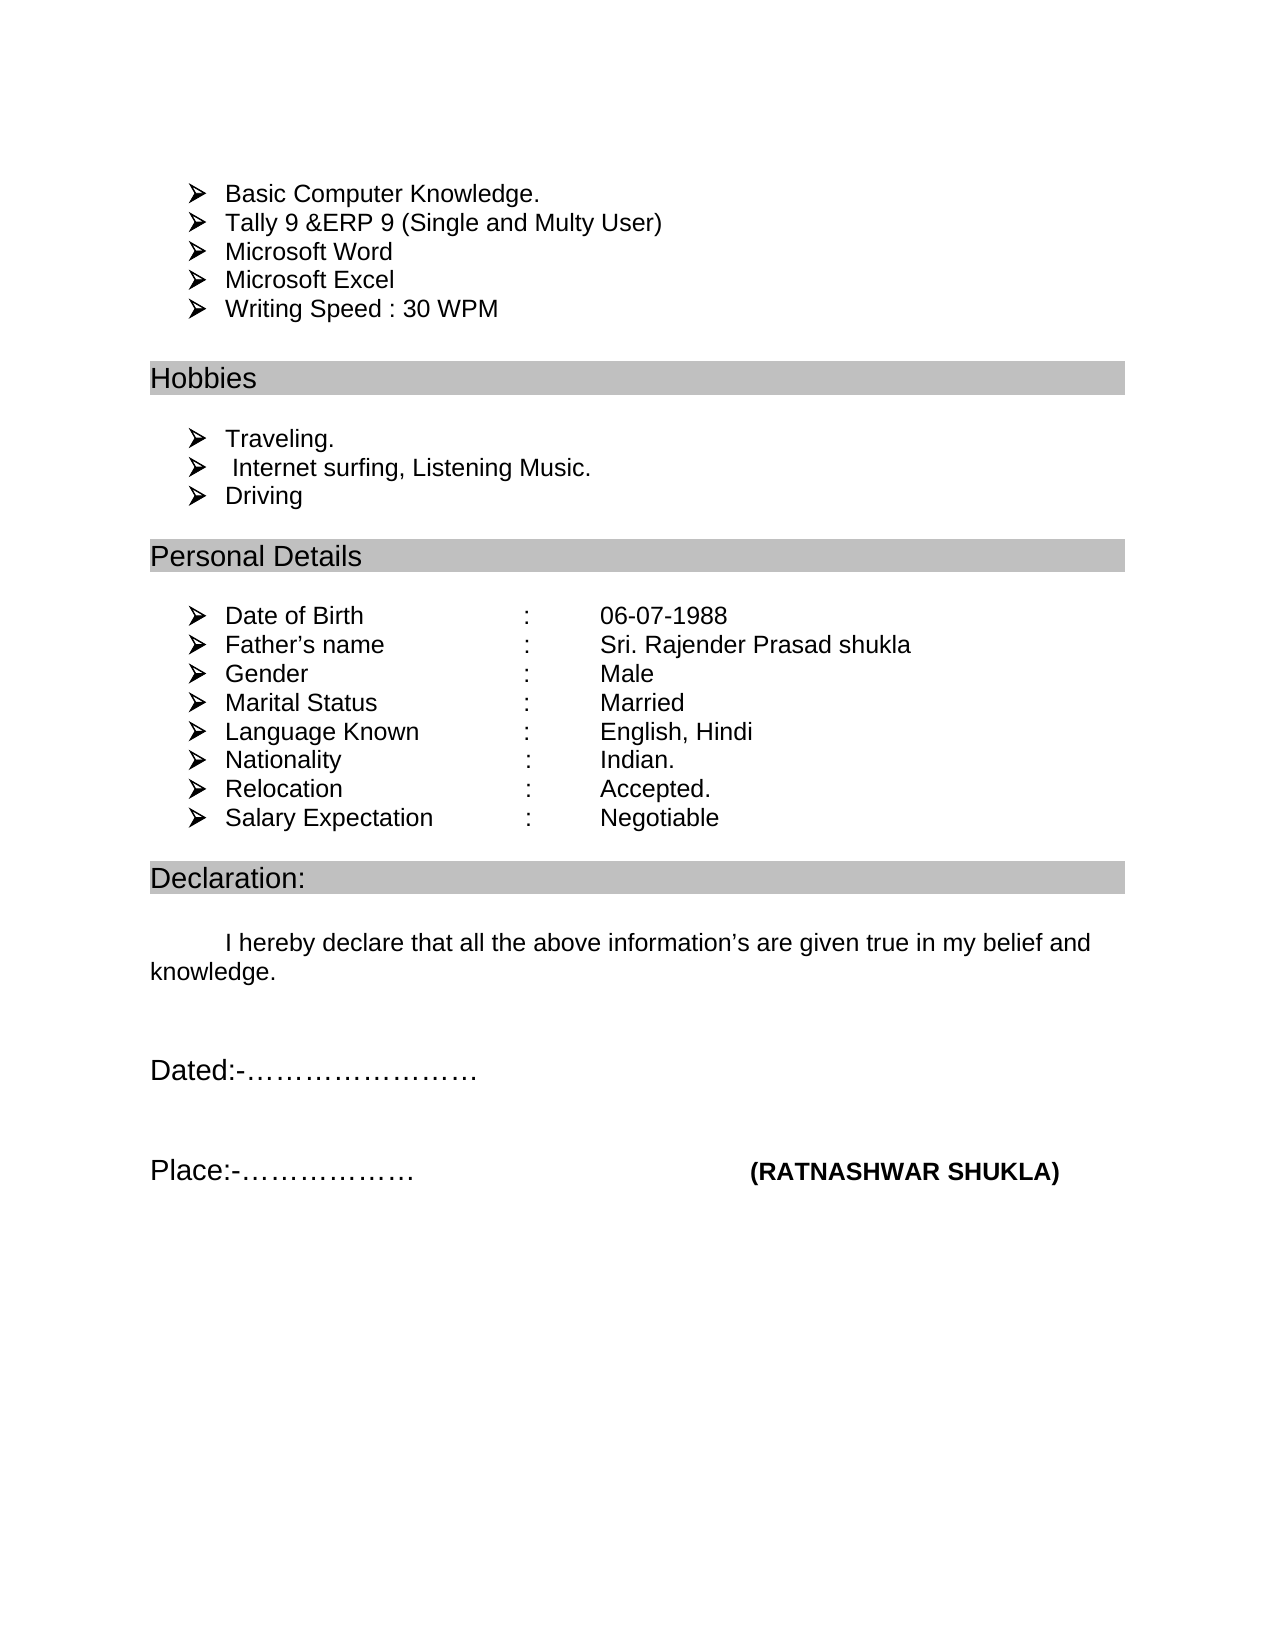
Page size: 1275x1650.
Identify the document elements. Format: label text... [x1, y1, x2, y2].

text I hereby declare that all the above information’s are given true in my belief and knowledge. [150, 928, 1125, 985]
list Writing Speed : 30 WPM [187, 294, 1125, 323]
list Language Known : English, Hindi [187, 717, 1125, 746]
text Personal Details [150, 539, 1125, 572]
list Date of Birth : 06-07-1988 [187, 601, 1125, 630]
list Relocation : Accepted. [187, 774, 1125, 803]
list Internet surfing, Listening Music. [187, 452, 1125, 481]
list Marital Status : Married [187, 688, 1125, 717]
text Declaration: [150, 861, 1125, 894]
list Basic Computer Knowledge. [187, 179, 1125, 208]
list Gender : Male [187, 659, 1125, 688]
list Traveling. [187, 424, 1125, 452]
list Microsoft Word [187, 236, 1125, 265]
list Father’s name : Sri. Rajender Prasad shukla [187, 630, 1125, 659]
text Hobbies [150, 361, 1125, 395]
text Dated:-…………………… [150, 1052, 1125, 1086]
list Nationality : Indian. [187, 746, 1125, 774]
list Salary Expectation : Negotiable [187, 803, 1125, 832]
list Microsoft Excel [187, 265, 1125, 294]
text Place:-……………… (RATNASHWAR SHUKLA) [150, 1153, 1125, 1187]
list Tally 9 &ERP 9 (Single and Multy User) [187, 208, 1125, 236]
list Driving [187, 481, 1125, 510]
